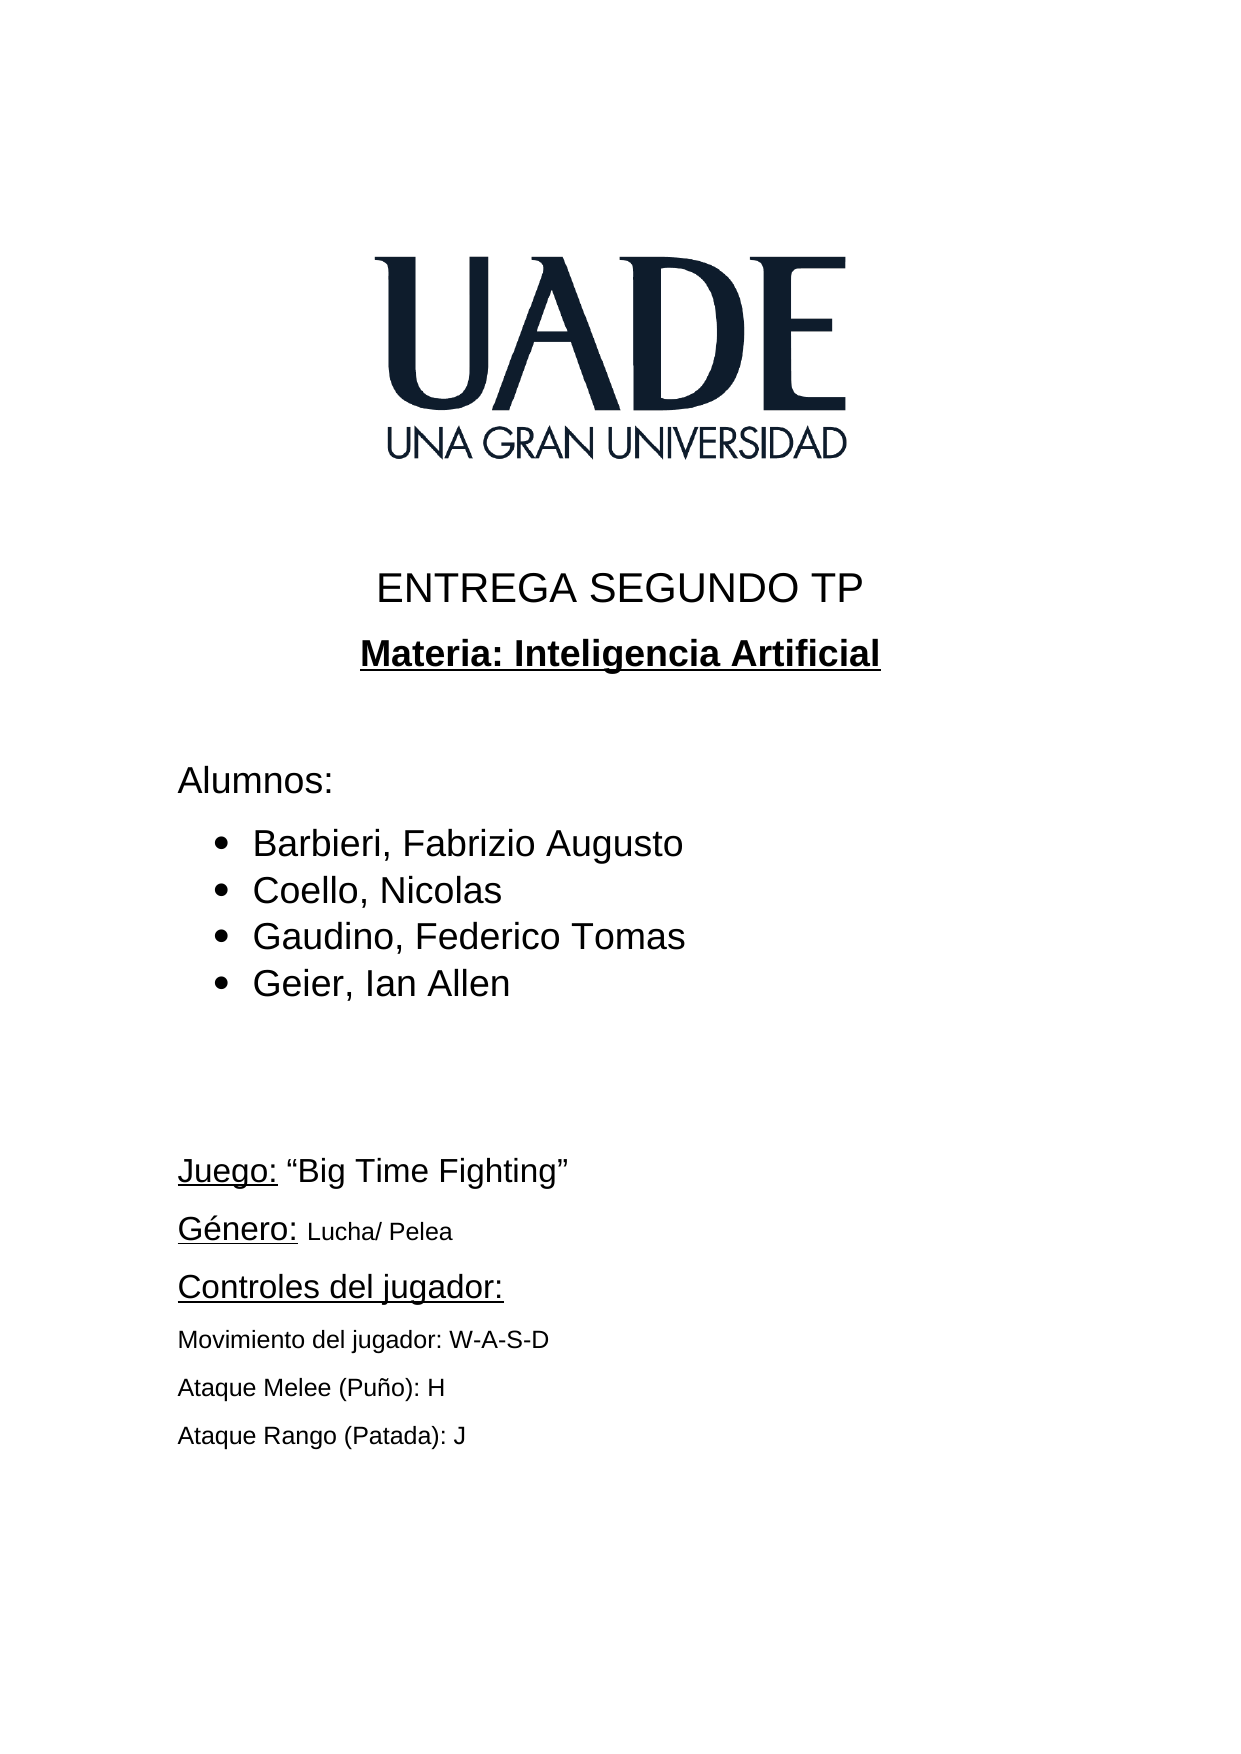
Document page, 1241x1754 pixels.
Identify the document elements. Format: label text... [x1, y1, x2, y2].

text Materia: Inteligencia Artificial [177, 632, 1063, 675]
text Ataque Melee (Puño): H [177, 1373, 1063, 1402]
text Juego: “Big Time Fighting” [177, 1151, 1063, 1189]
picture [315, 147, 925, 545]
list Coello, Nicolas [215, 868, 1063, 911]
list Gaudino, Federico Tomas [215, 914, 1063, 958]
list Barbieri, Fabrizio Augusto [215, 821, 1063, 864]
text Alumnos: [177, 758, 1063, 801]
text Controles del jugador: [177, 1267, 1063, 1306]
text Movimiento del jugador: W-A-S-D [177, 1325, 1063, 1354]
list Geier, Ian Allen [215, 961, 1063, 1004]
text Ataque Rango (Patada): J [177, 1421, 1063, 1449]
text Género: Lucha/ Pelea [177, 1209, 1063, 1248]
text ENTREGA SEGUNDO TP [177, 563, 1063, 611]
